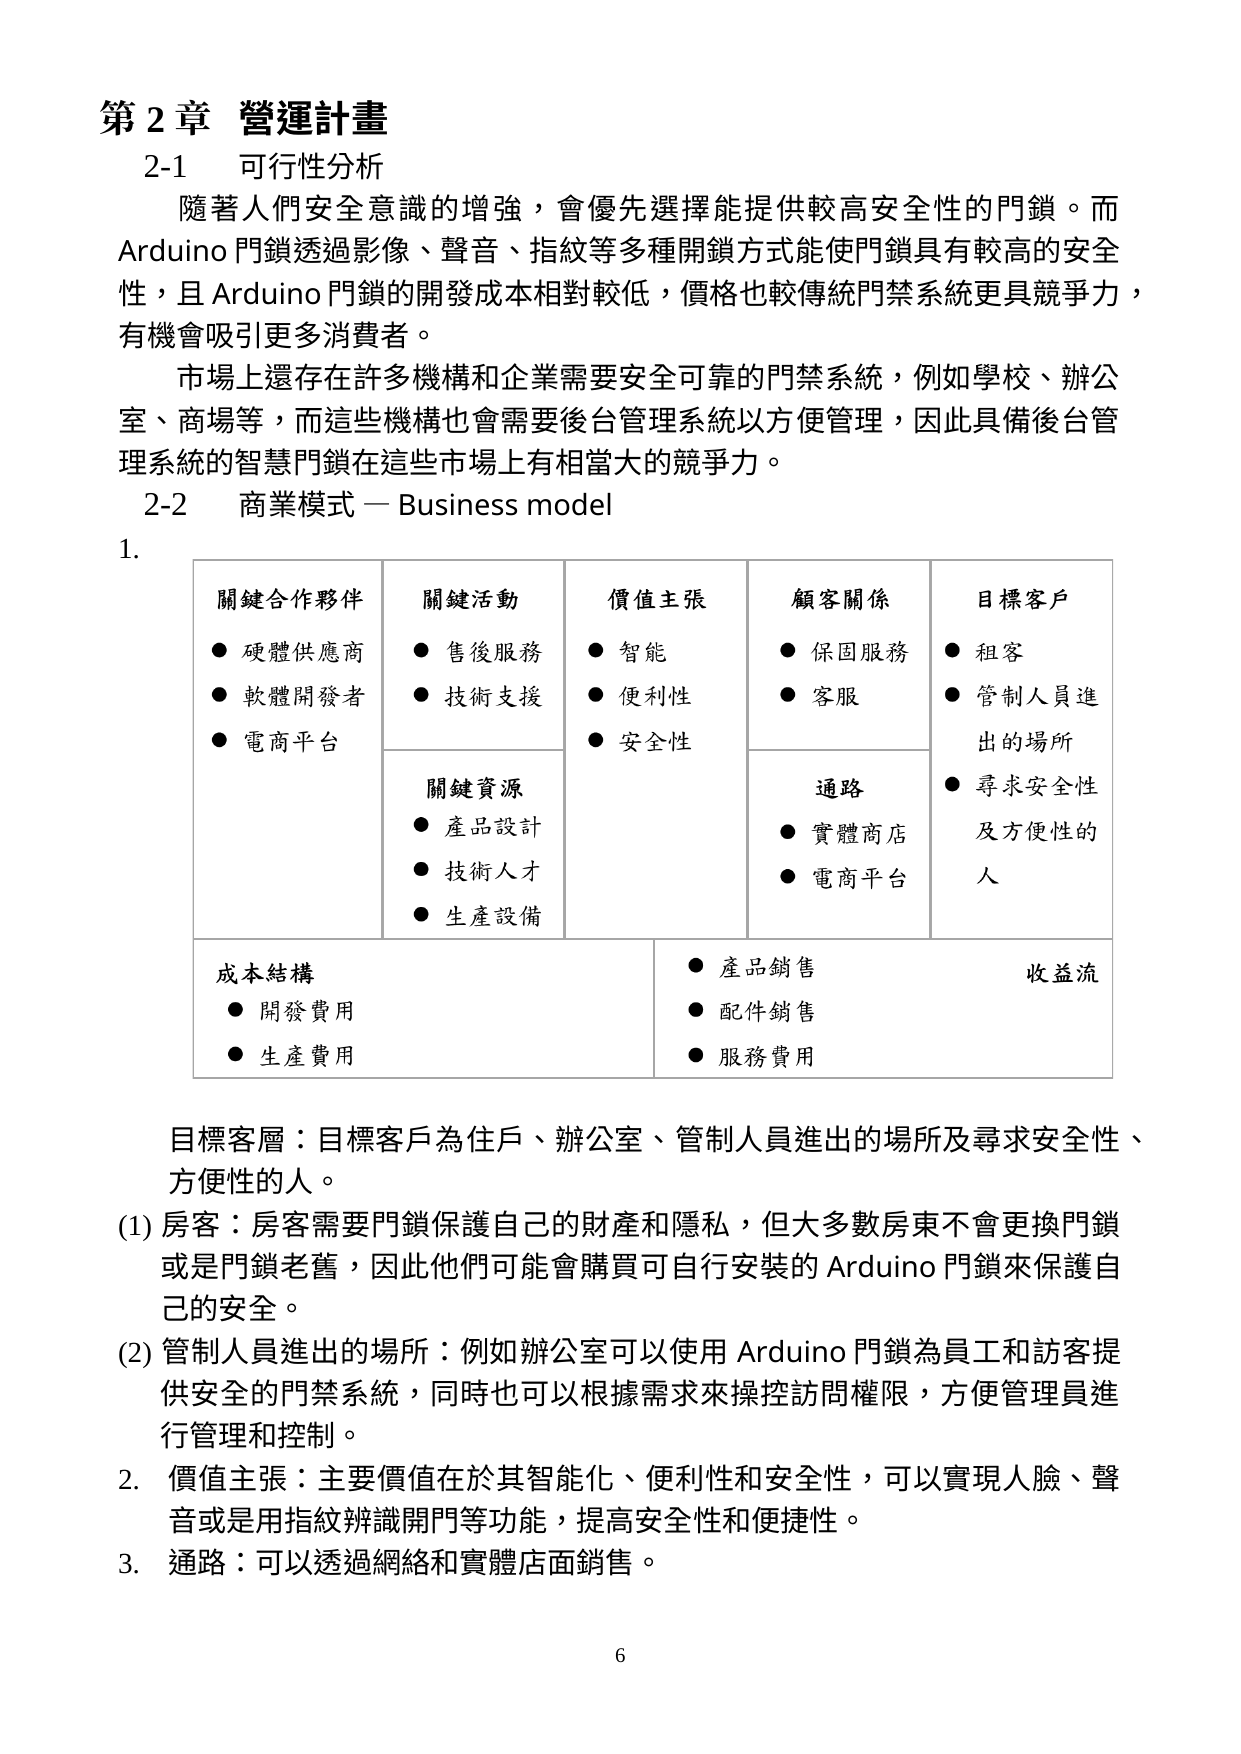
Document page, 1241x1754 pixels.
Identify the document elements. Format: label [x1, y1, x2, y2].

picture [192, 559, 1114, 1086]
